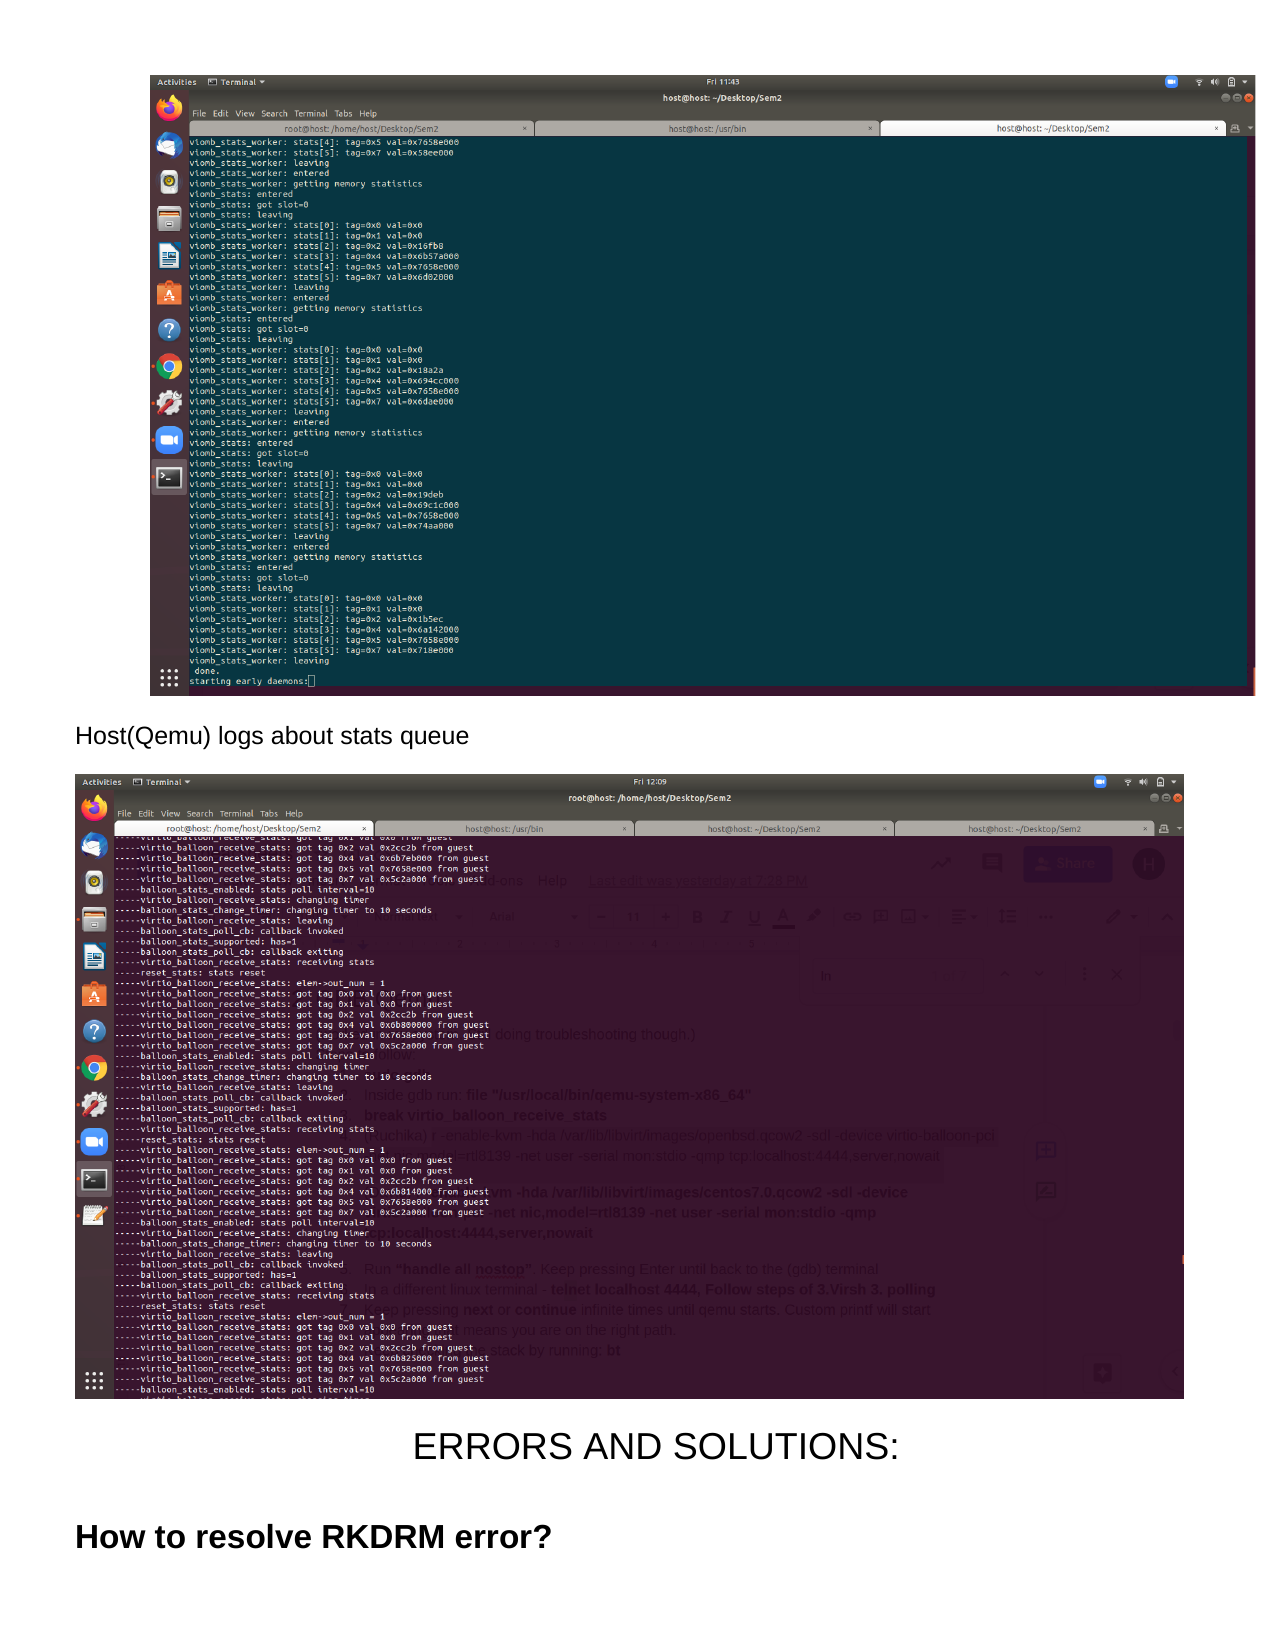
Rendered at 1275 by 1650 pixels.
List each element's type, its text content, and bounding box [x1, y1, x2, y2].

subtitle How to resolve RKDRM error? [75, 1517, 1200, 1556]
subtitle ERRORS AND SOLUTIONS: [112, 1424, 1200, 1467]
text Host(Qemu) logs about stats queue [75, 721, 1200, 750]
picture [150, 75, 1256, 696]
picture [75, 774, 1184, 1399]
